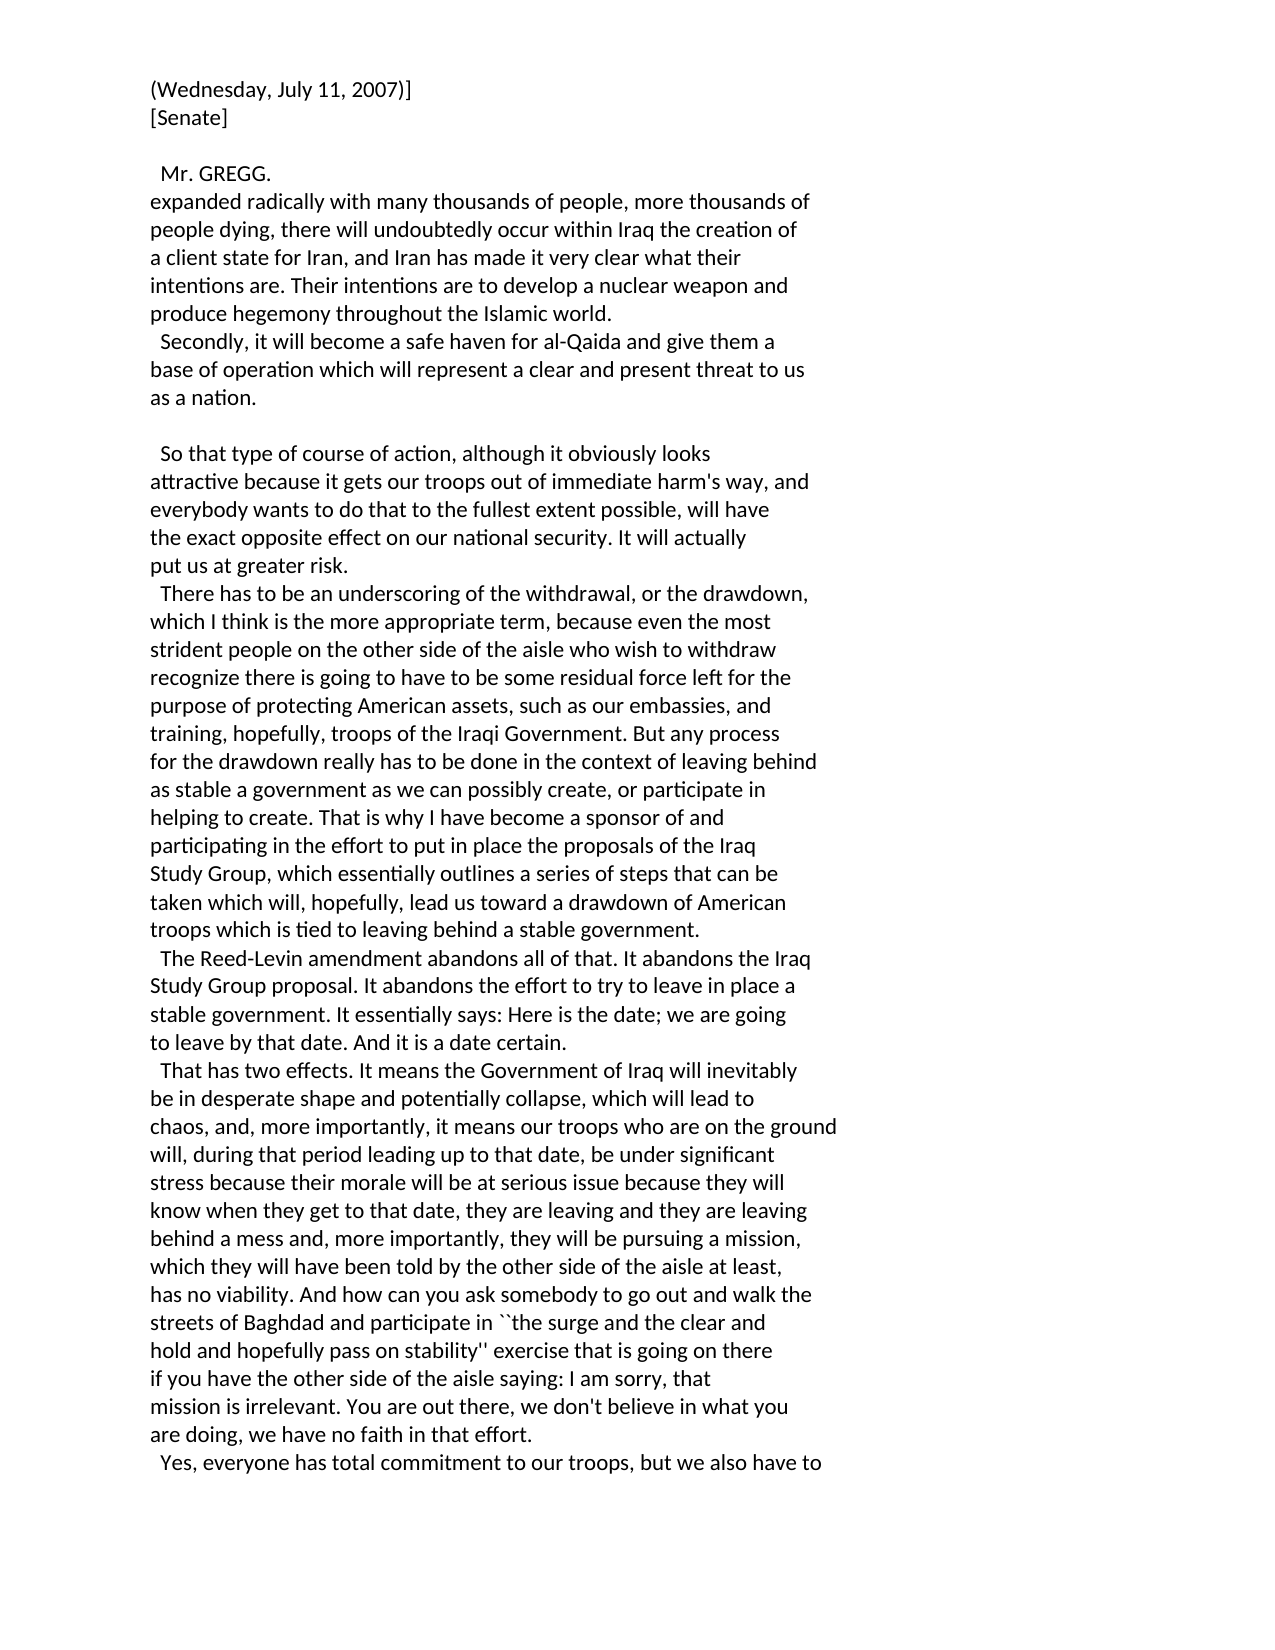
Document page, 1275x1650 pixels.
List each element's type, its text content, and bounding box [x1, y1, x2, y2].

text That has two effects. It means the Government of Iraq will inevitably [150, 1056, 1125, 1084]
text helping to create. That is why I have become a sponsor of and [150, 803, 1125, 832]
text as a nation. [150, 383, 1125, 411]
text expanded radically with many thousands of people, more thousands of [150, 187, 1125, 215]
text taken which will, hopefully, lead us toward a drawdown of American [150, 888, 1125, 916]
text Secondly, it will become a safe haven for al-Qaida and give them a [150, 327, 1125, 355]
text has no viability. And how can you ask somebody to go out and walk the [150, 1280, 1125, 1308]
text are doing, we have no faith in that effort. [150, 1420, 1125, 1448]
text attractive because it gets our troops out of immediate harm's way, and [150, 467, 1125, 495]
text Study Group proposal. It abandons the effort to try to leave in place a [150, 972, 1125, 1000]
text There has to be an underscoring of the withdrawal, or the drawdown, [150, 579, 1125, 607]
text participating in the effort to put in place the proposals of the Iraq [150, 832, 1125, 859]
text stable government. It essentially says: Here is the date; we are going [150, 1000, 1125, 1028]
text troops which is tied to leaving behind a stable government. [150, 916, 1125, 944]
text behind a mess and, more importantly, they will be pursuing a mission, [150, 1224, 1125, 1252]
text produce hegemony throughout the Islamic world. [150, 299, 1125, 327]
text chaos, and, more importantly, it means our troops who are on the ground [150, 1112, 1125, 1140]
text recognize there is going to have to be some residual force left for the [150, 663, 1125, 691]
text if you have the other side of the aisle saying: I am sorry, that [150, 1364, 1125, 1392]
text The Reed-Levin amendment abandons all of that. It abandons the Iraq [150, 944, 1125, 972]
text So that type of course of action, although it obviously looks [150, 439, 1125, 467]
text base of operation which will represent a clear and present threat to us [150, 355, 1125, 383]
text strident people on the other side of the aisle who wish to withdraw [150, 635, 1125, 663]
text mission is irrelevant. You are out there, we don't believe in what you [150, 1392, 1125, 1420]
text streets of Baghdad and participate in ``the surge and the clear and [150, 1308, 1125, 1336]
text hold and hopefully pass on stability'' exercise that is going on there [150, 1336, 1125, 1364]
text everybody wants to do that to the fullest extent possible, will have [150, 495, 1125, 523]
text which I think is the more appropriate term, because even the most [150, 607, 1125, 635]
text Study Group, which essentially outlines a series of steps that can be [150, 859, 1125, 888]
text a client state for Iran, and Iran has made it very clear what their [150, 243, 1125, 271]
text training, hopefully, troops of the Iraqi Government. But any process [150, 719, 1125, 747]
text the exact opposite effect on our national security. It will actually [150, 523, 1125, 551]
text will, during that period leading up to that date, be under significant [150, 1140, 1125, 1168]
text for the drawdown really has to be done in the context of leaving behind [150, 747, 1125, 776]
text intentions are. Their intentions are to develop a nuclear weapon and [150, 271, 1125, 299]
text stress because their morale will be at serious issue because they will [150, 1168, 1125, 1196]
text Yes, everyone has total commitment to our troops, but we also have to [150, 1448, 1125, 1476]
text as stable a government as we can possibly create, or participate in [150, 776, 1125, 803]
text which they will have been told by the other side of the aisle at least, [150, 1252, 1125, 1280]
text know when they get to that date, they are leaving and they are leaving [150, 1196, 1125, 1224]
text to leave by that date. And it is a date certain. [150, 1028, 1125, 1056]
text people dying, there will undoubtedly occur within Iraq the creation of [150, 215, 1125, 243]
text put us at greater risk. [150, 551, 1125, 579]
text be in desperate shape and potentially collapse, which will lead to [150, 1084, 1125, 1112]
text purpose of protecting American assets, such as our embassies, and [150, 691, 1125, 719]
